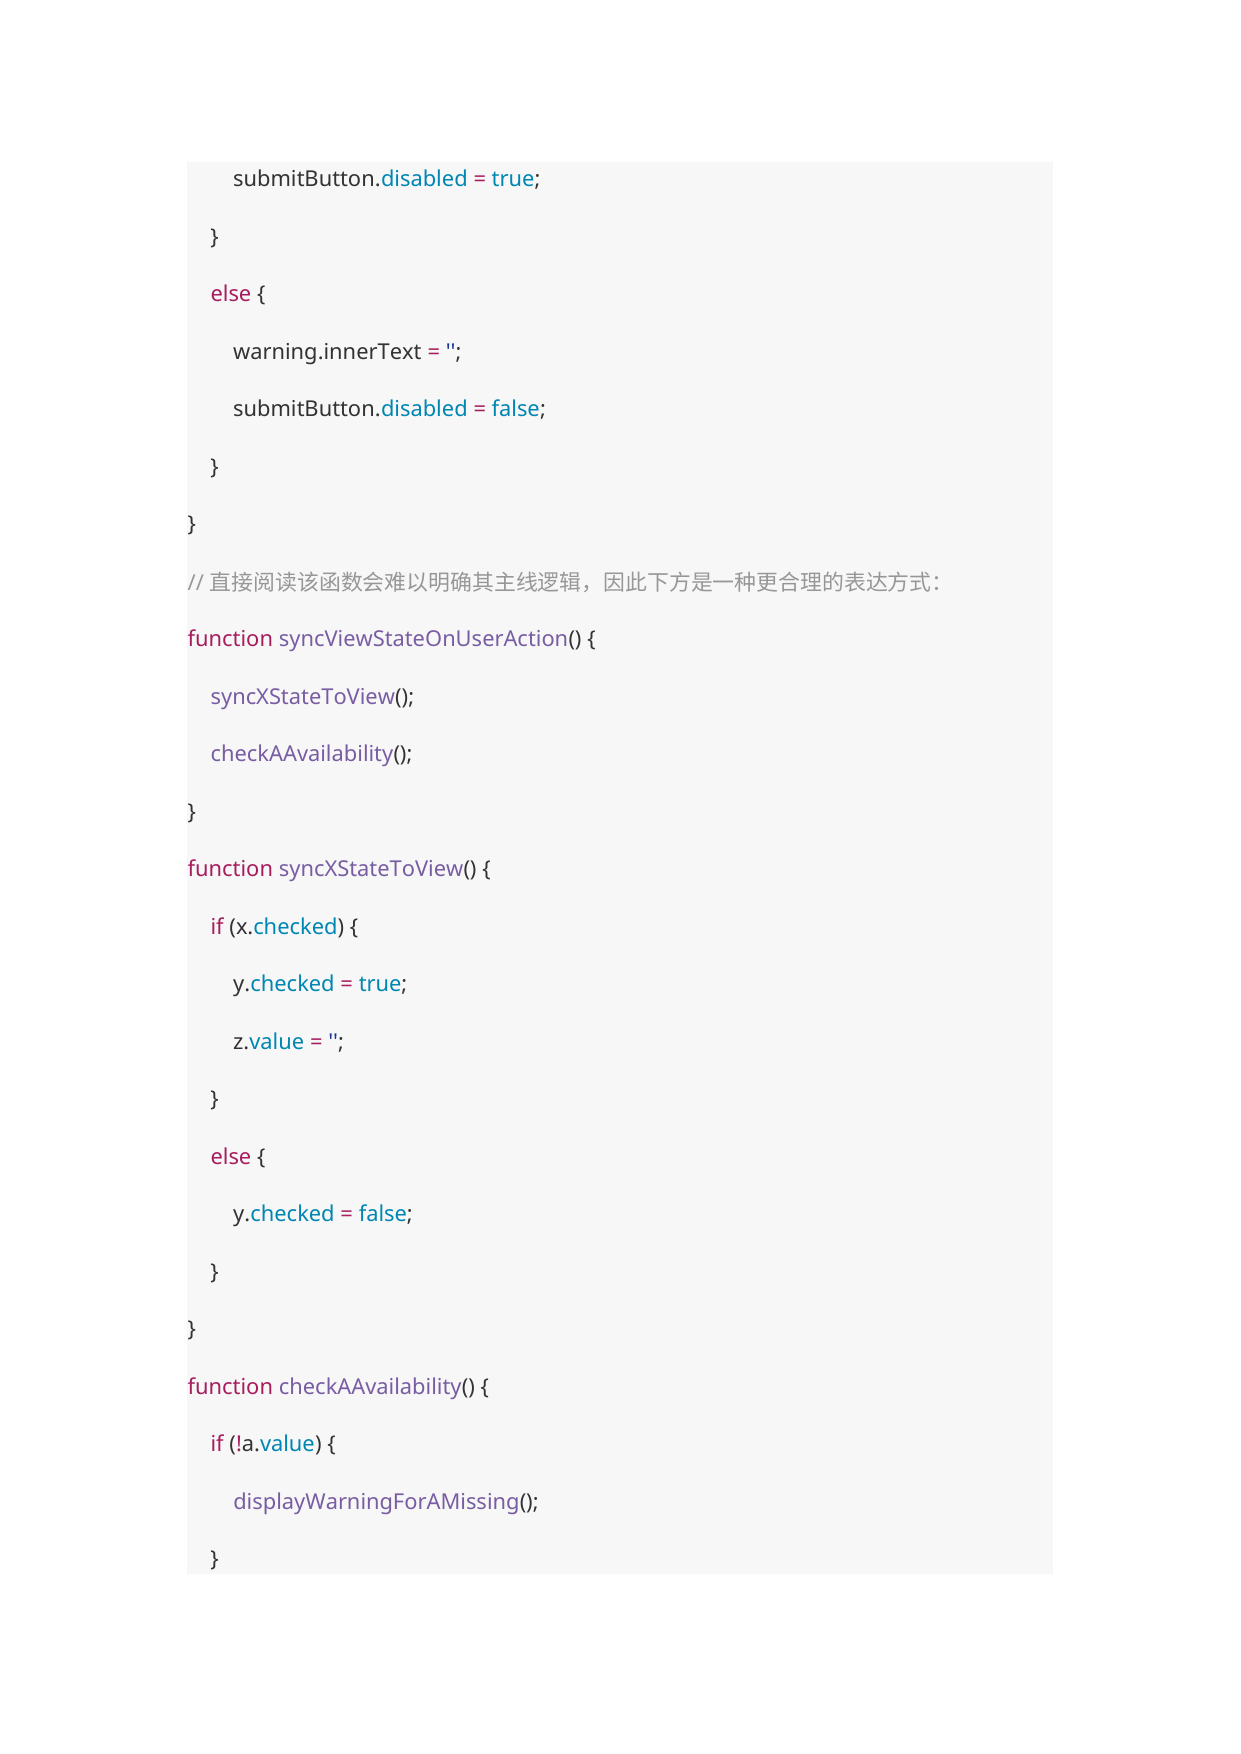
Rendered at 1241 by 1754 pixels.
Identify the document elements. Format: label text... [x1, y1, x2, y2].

text function syncViewStateOnUserAction() { [187, 622, 1053, 654]
text submitButton.disabled = true; [187, 162, 1053, 194]
text } [187, 449, 1053, 482]
text } [187, 1312, 1053, 1344]
text function syncXStateToView() { [187, 852, 1053, 884]
text if (!a.value) { [187, 1427, 1053, 1459]
text } [187, 1082, 1053, 1114]
text function checkAAvailability() { [187, 1369, 1053, 1402]
text syncXStateToView(); [187, 679, 1053, 712]
text else { [187, 1139, 1053, 1172]
text checkAAvailability(); [187, 737, 1053, 769]
text submitButton.disabled = false; [187, 392, 1053, 424]
text // 直接阅读该函数会难以明确其主线逻辑，因此下方是一种更合理的表达方式： [187, 564, 1053, 597]
text } [187, 219, 1053, 252]
text z.value = ''; [187, 1024, 1053, 1057]
text } [187, 1254, 1053, 1287]
text warning.innerText = ''; [187, 334, 1053, 367]
text else { [187, 277, 1053, 309]
text y.checked = true; [187, 967, 1053, 999]
text } [187, 507, 1053, 539]
text displayWarningForAMissing(); [187, 1484, 1053, 1517]
text } [187, 794, 1053, 827]
text } [187, 1542, 1053, 1574]
text if (x.checked) { [187, 909, 1053, 942]
text y.checked = false; [187, 1197, 1053, 1229]
